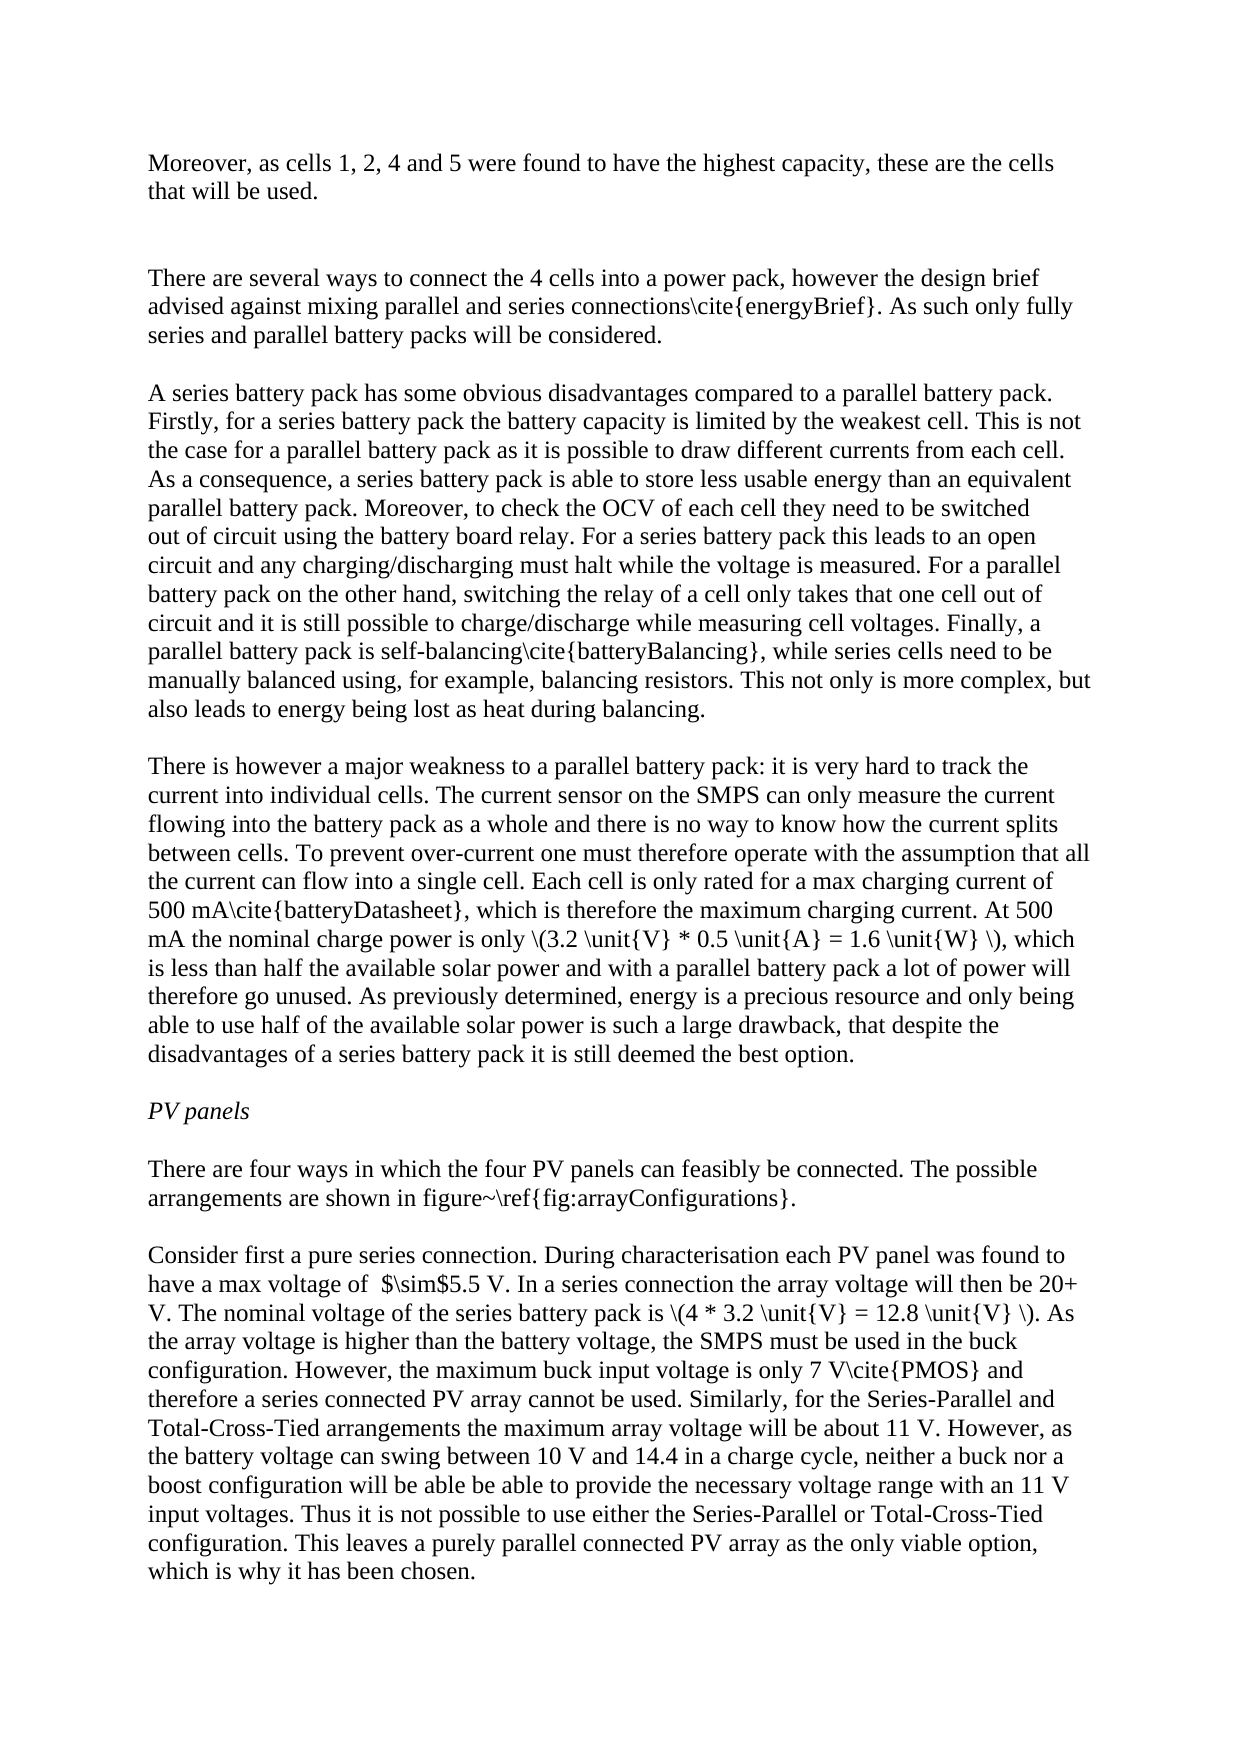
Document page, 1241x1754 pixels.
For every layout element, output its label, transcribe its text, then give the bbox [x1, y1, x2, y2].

text out of circuit using the battery board relay. For a series battery pack this leads to an open circuit and any charging/discharging must halt while the voltage is measured. For a parallel battery pack on the other hand, switching the relay of a cell only takes that one cell out of circuit and it is still possible to charge/discharge while measuring cell voltages. Finally, a parallel battery pack is self-balancing\cite{batteryBalancing}, while series cells need to be manually balanced using, for example, balancing resistors. This not only is more complex, but also leads to energy being lost as heat during balancing. [148, 521, 1093, 723]
text There are four ways in which the four PV panels can feasibly be connected. The possible arrangements are shown in figure~\ref{fig:arrayConfigurations}. [148, 1154, 1093, 1211]
text There is however a major weakness to a parallel battery pack: it is very hard to track the current into individual cells. The current sensor on the SMPS can only measure the current [148, 751, 1093, 809]
text There are several ways to connect the 4 cells into a power pack, however the design brief advised against mixing parallel and series connections\cite{energyBrief}. As such only fully series and parallel battery packs will be considered. [148, 263, 1093, 349]
text flowing into the battery pack as a whole and there is no way to know how the current splits between cells. To prevent over-current one must therefore operate with the assumption that all the current can flow into a single cell. Each cell is only rated for a max charging current of 500 mA\cite{batteryDatasheet}, which is therefore the maximum charging current. At 500 mA the nominal charge power is only \(3.2 \unit{V} * 0.5 \unit{A} = 1.6 \unit{W} \), which is less than half the available solar power and with a parallel battery pack a lot of power will therefore go unused. As previously determined, energy is a precious resource and only being able to use half of the available solar power is such a large drawback, that despite the disadvantages of a series battery pack it is still deemed the best option. [148, 809, 1093, 1068]
text A series battery pack has some obvious disadvantages compared to a parallel battery pack. Firstly, for a series battery pack the battery capacity is limited by the weakest cell. This is not the case for a parallel battery pack as it is possible to draw different currents from each cell. As a consequence, a series battery pack is able to store less usable energy than an equivalent parallel battery pack. Moreover, to check the OCV of each cell they need to be switched [148, 378, 1093, 521]
text PV panels [148, 1096, 1093, 1125]
